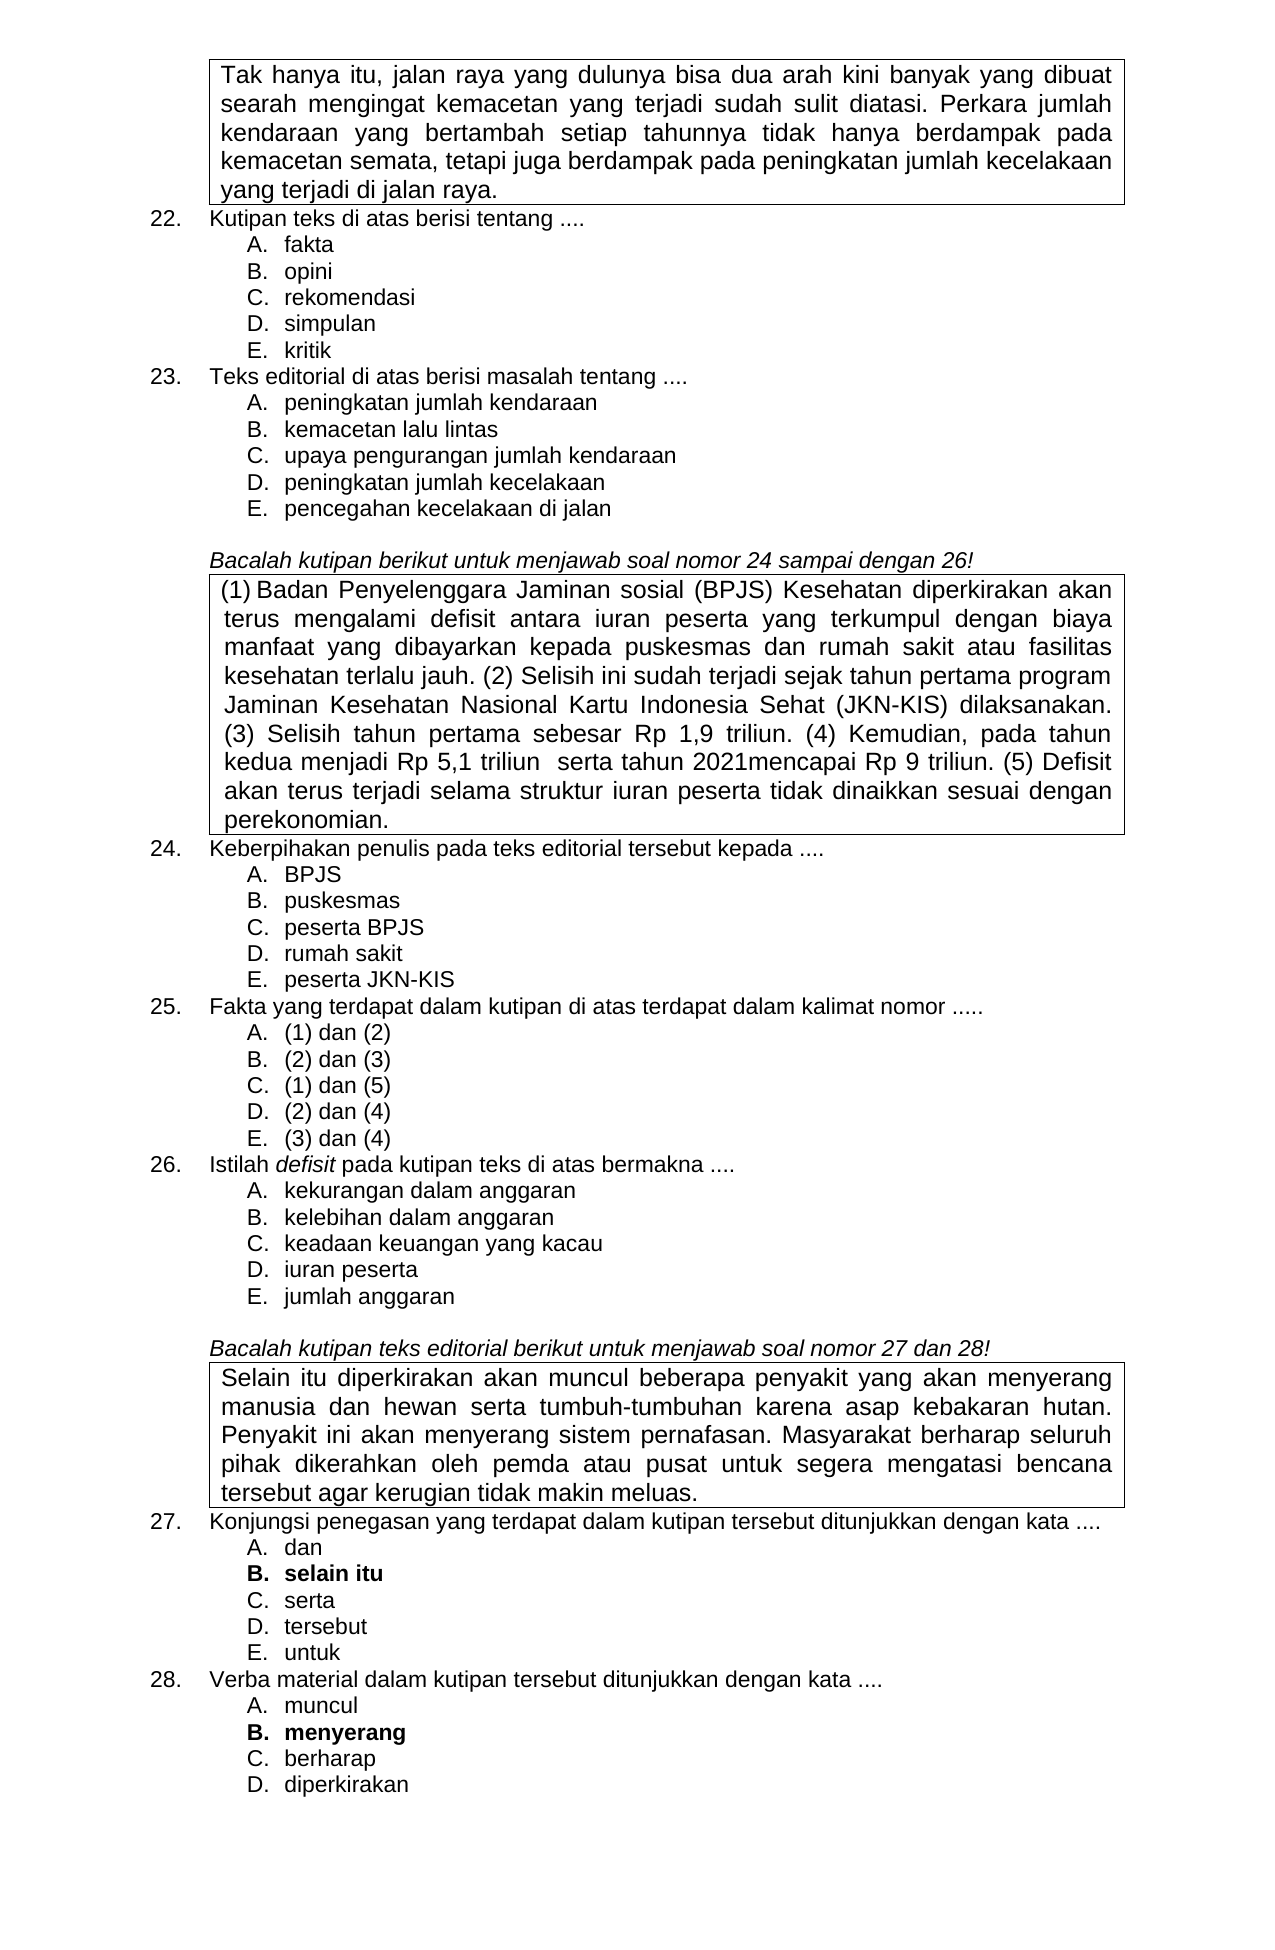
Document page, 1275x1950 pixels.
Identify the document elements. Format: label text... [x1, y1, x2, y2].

list jumlah anggaran [247, 1283, 1125, 1309]
list menyerang [247, 1718, 1125, 1745]
list peserta JKN-KIS [247, 966, 1125, 993]
table_header Badan Penyelenggara Jaminan sosial (BPJS) Kesehatan diperkirakan akan terus mengalami defisit antara iuran peserta yang terkumpul dengan biaya manfaat yang dibayarkan kepada puskesmas dan rumah sakit atau fasilitas kesehatan terlalu jauh. (2) Selisih ini sudah terjadi sejak tahun pertama program Jaminan Kesehatan Nasional Kartu Indonesia Sehat (JKN-KIS) dilaksanakan. (3) Selisih tahun pertama sebesar Rp 1,9 triliun. (4) Kemudian, pada tahun kedua menjadi Rp 5,1 triliun serta tahun 2021mencapai Rp 9 triliun. (5) Defisit akan terus terjadi selama struktur iuran peserta tidak dinaikkan sesuai dengan perekonomian. [210, 575, 1124, 834]
list upaya pengurangan jumlah kendaraan [247, 442, 1125, 468]
list (1) dan (5) [247, 1072, 1125, 1098]
list kemacetan lalu lintas [247, 416, 1125, 442]
list rumah sakit [247, 940, 1125, 966]
list pencegahan kecelakaan di jalan [247, 495, 1125, 521]
list (1) dan (2) [247, 1019, 1125, 1046]
list serta [247, 1587, 1125, 1613]
list (2) dan (4) [247, 1098, 1125, 1124]
list untuk [247, 1639, 1125, 1666]
list kekurangan dalam anggaran [247, 1177, 1125, 1204]
list peningkatan jumlah kecelakaan [247, 468, 1125, 495]
list kelebihan dalam anggaran [247, 1204, 1125, 1230]
list Keberpihakan penulis pada teks editorial tersebut kepada .... [150, 835, 1125, 861]
list keadaan keuangan yang kacau [247, 1230, 1125, 1256]
list iuran peserta [247, 1256, 1125, 1283]
list rekomendasi [247, 284, 1125, 310]
list (3) dan (4) [247, 1124, 1125, 1151]
list muncul [247, 1692, 1125, 1718]
list opini [247, 258, 1125, 284]
table_header Selain itu diperkirakan akan muncul beberapa penyakit yang akan menyerang manusia dan hewan serta tumbuh-tumbuhan karena asap kebakaran hutan. Penyakit ini akan menyerang sistem pernafasan. Masyarakat berharap seluruh pihak dikerahkan oleh pemda atau pusat untuk segera mengatasi bencana tersebut agar kerugian tidak makin meluas. [210, 1363, 1124, 1507]
list Bacalah kutipan teks editorial berikut untuk menjawab soal nomor 27 dan 28! [209, 1335, 1125, 1362]
list dan [247, 1534, 1125, 1560]
list BPJS [247, 861, 1125, 887]
list tersebut [247, 1613, 1125, 1639]
list selain itu [247, 1560, 1125, 1587]
list Istilah defisit pada kutipan teks di atas bermakna .... [150, 1151, 1125, 1177]
list Fakta yang terdapat dalam kutipan di atas terdapat dalam kalimat nomor ..... [150, 993, 1125, 1019]
text Bacalah kutipan berikut untuk menjawab soal nomor 24 sampai dengan 26! [209, 547, 1125, 574]
list Kutipan teks di atas berisi tentang .... [150, 205, 1125, 231]
list simpulan [247, 310, 1125, 337]
list (2) dan (3) [247, 1046, 1125, 1072]
list berharap [247, 1745, 1125, 1771]
list Konjungsi penegasan yang terdapat dalam kutipan tersebut ditunjukkan dengan kata .... [150, 1508, 1125, 1534]
list kritik [247, 337, 1125, 363]
list puskesmas [247, 887, 1125, 914]
list peserta BPJS [247, 914, 1125, 940]
list diperkirakan [247, 1771, 1125, 1797]
table_header Tak hanya itu, jalan raya yang dulunya bisa dua arah kini banyak yang dibuat searah mengingat kemacetan yang terjadi sudah sulit diatasi. Perkara jumlah kendaraan yang bertambah setiap tahunnya tidak hanya berdampak pada kemacetan semata, tetapi juga berdampak pada peningkatan jumlah kecelakaan yang terjadi di jalan raya. [210, 60, 1124, 204]
list Verba material dalam kutipan tersebut ditunjukkan dengan kata .... [150, 1666, 1125, 1692]
list peningkatan jumlah kendaraan [247, 389, 1125, 416]
list fakta [247, 231, 1125, 258]
list Teks editorial di atas berisi masalah tentang .... [150, 363, 1125, 389]
